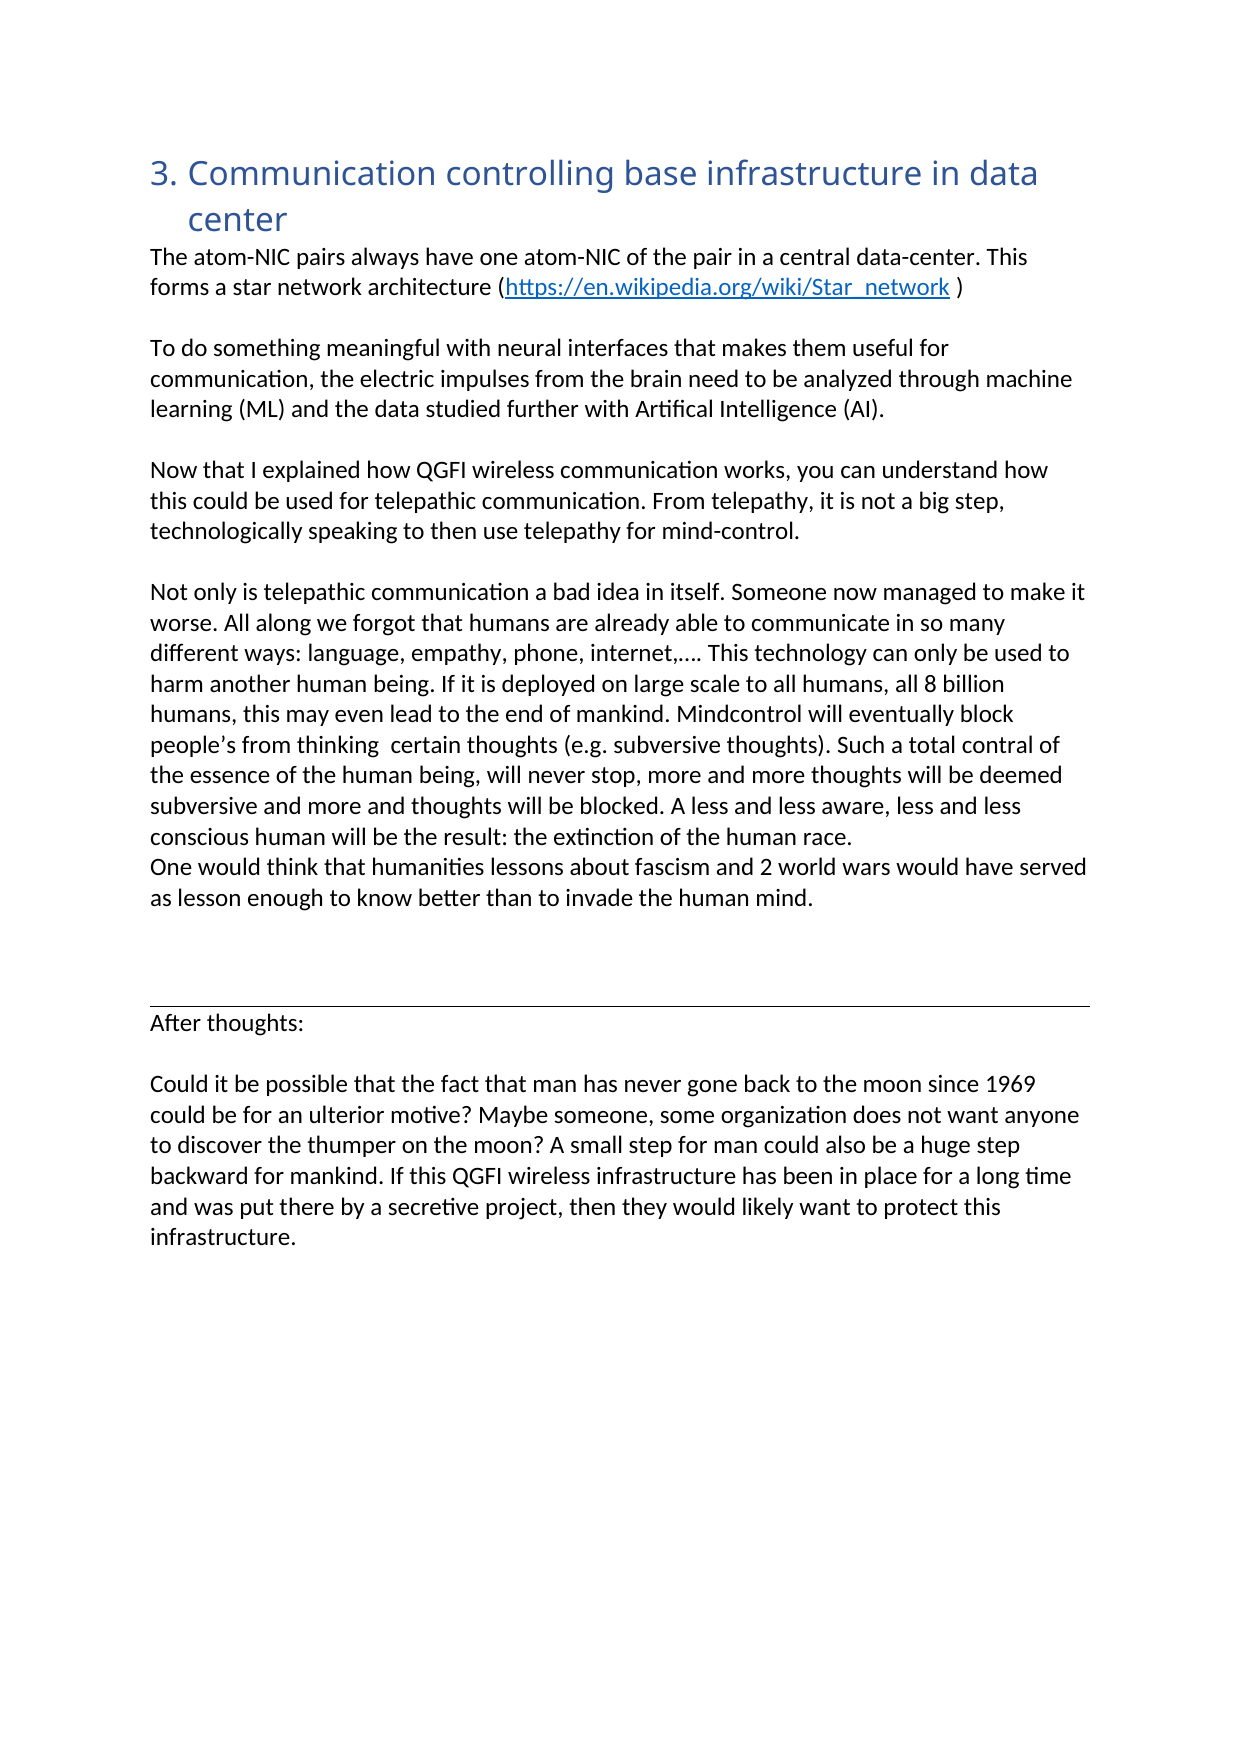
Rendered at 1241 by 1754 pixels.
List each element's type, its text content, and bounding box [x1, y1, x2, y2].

subtitle Communication controlling base infrastructure in data center [150, 150, 1090, 241]
text Could it be possible that the fact that man has never gone back to the moon since 1969 could be for an ulterior motive? Maybe someone, some organization does not want anyone to discover the thumper on the moon? A small step for man could also be a huge step backward for mankind. If this QGFI wireless infrastructure has been in place for a long time and was put there by a secretive project, then they would likely want to protect this infrastructure. [150, 1068, 1090, 1252]
text To do something meaningful with neural interfaces that makes them useful for communication, the electric impulses from the brain need to be analyzed through machine learning (ML) and the data studied further with Artifical Intelligence (AI). [150, 332, 1090, 424]
text One would think that humanities lessons about fascism and 2 world wars would have served as lesson enough to know better than to invade the human mind. [150, 851, 1090, 912]
text The atom-NIC pairs always have one atom-NIC of the pair in a central data-center. This forms a star network architecture (https://en.wikipedia.org/wiki/Star_network ) [150, 241, 1090, 302]
text After thoughts: [150, 1007, 1090, 1038]
text Now that I explained how QGFI wireless communication works, you can understand how this could be used for telepathic communication. From telepathy, it is not a big step, technologically speaking to then use telepathy for mind-control. [150, 454, 1090, 546]
text Not only is telepathic communication a bad idea in itself. Someone now managed to make it worse. All along we forgot that humans are already able to communicate in so many different ways: language, empathy, phone, internet,…. This technology can only be used to harm another human being. If it is deployed on large scale to all humans, all 8 billion humans, this may even lead to the end of mankind. Mindcontrol will eventually block people’s from thinking certain thoughts (e.g. subversive thoughts). Such a total contral of the essence of the human being, will never stop, more and more thoughts will be deemed subversive and more and thoughts will be blocked. A less and less aware, less and less conscious human will be the result: the extinction of the human race. [150, 577, 1090, 851]
